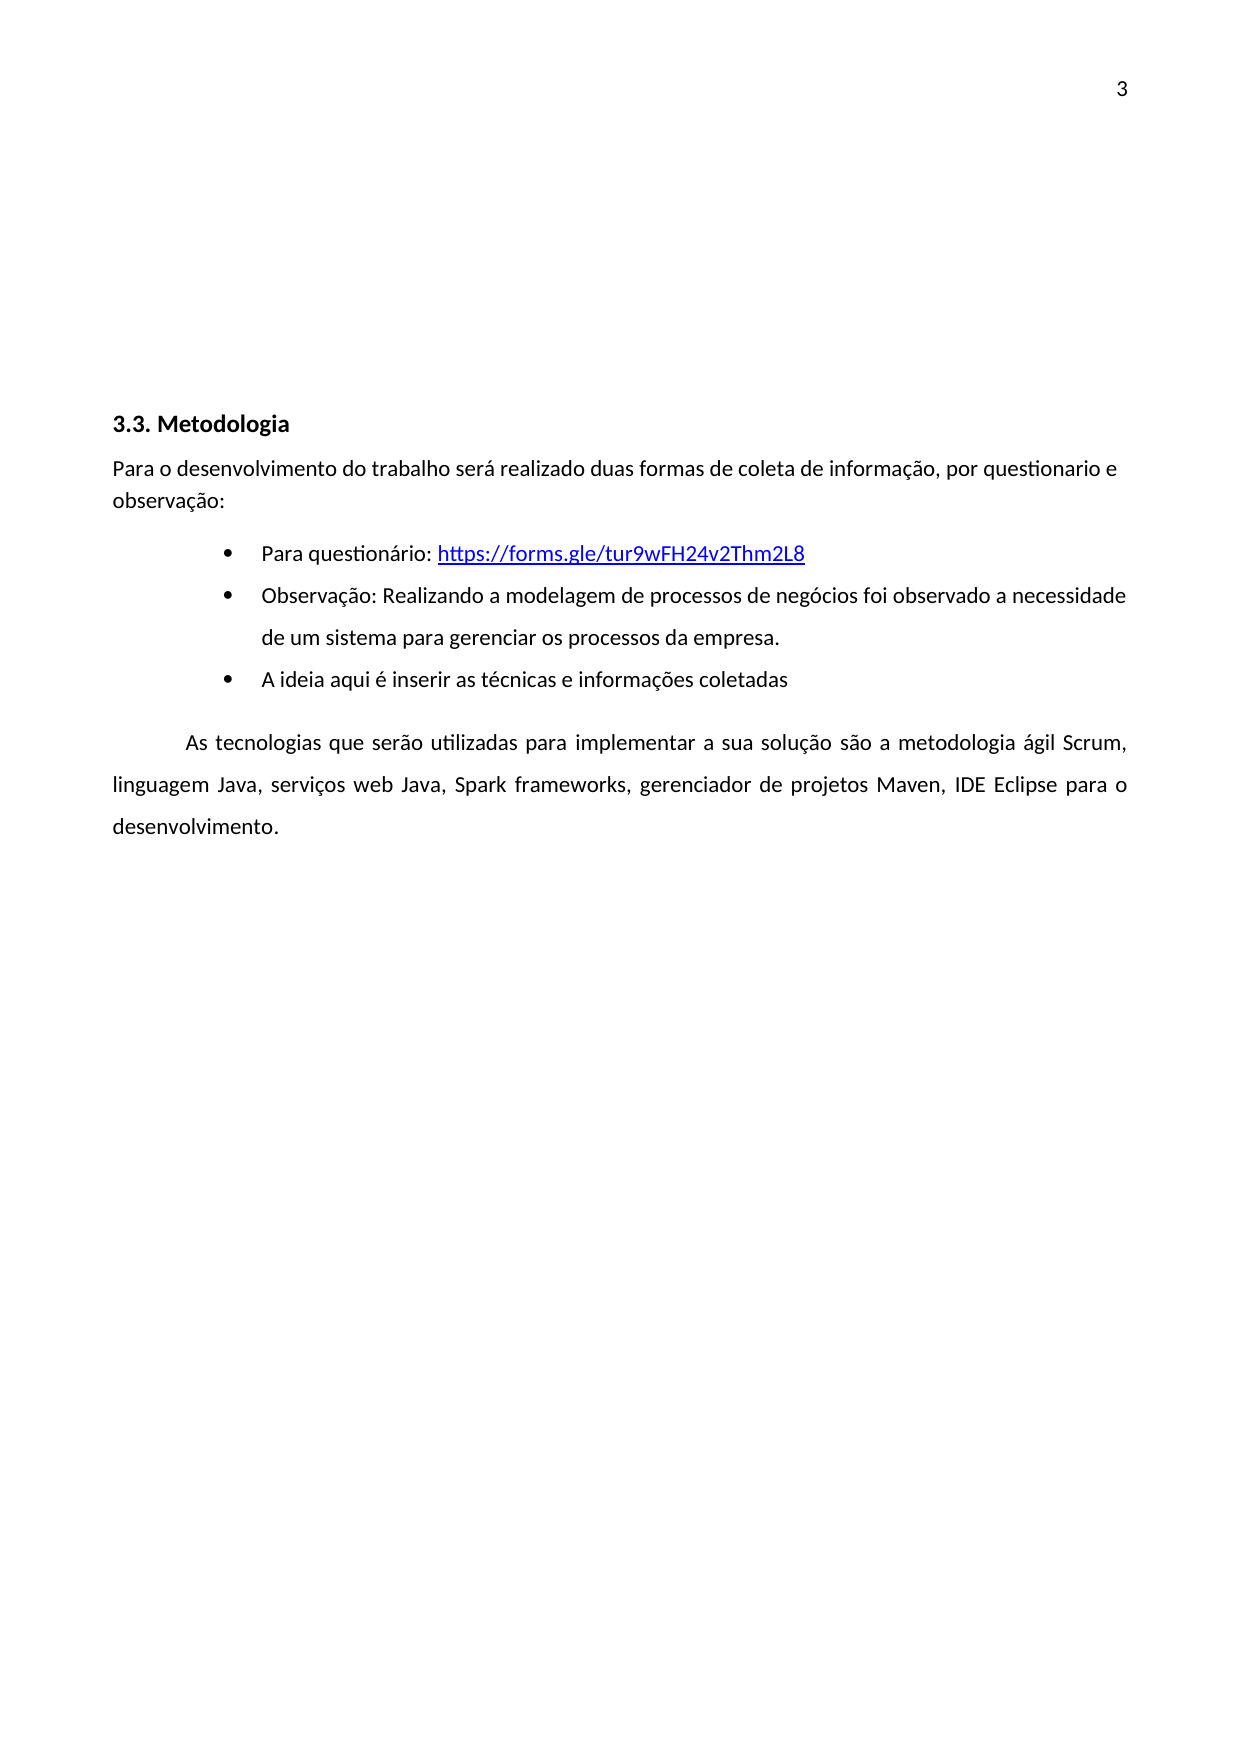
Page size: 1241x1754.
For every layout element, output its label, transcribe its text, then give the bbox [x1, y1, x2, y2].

list Observação: Realizando a modelagem de processos de negócios foi observado a necessidade de um sistema para gerenciar os processos da empresa. [224, 581, 1128, 651]
text As tecnologias que serão utilizadas para implementar a sua solução são a metodologia ágil Scrum, linguagem Java, serviços web Java, Spark frameworks, gerenciador de projetos Maven, IDE Eclipse para o desenvolvimento. [112, 728, 1128, 840]
list Para questionário: https://forms.gle/tur9wFH24v2Thm2L8 [224, 539, 1128, 567]
subtitle 3.3. Metodologia [112, 408, 1128, 439]
list A ideia aqui é inserir as técnicas e informações coletadas [224, 665, 1128, 693]
text Para o desenvolvimento do trabalho será realizado duas formas de coleta de informação, por questionario e observação: [112, 454, 1128, 514]
